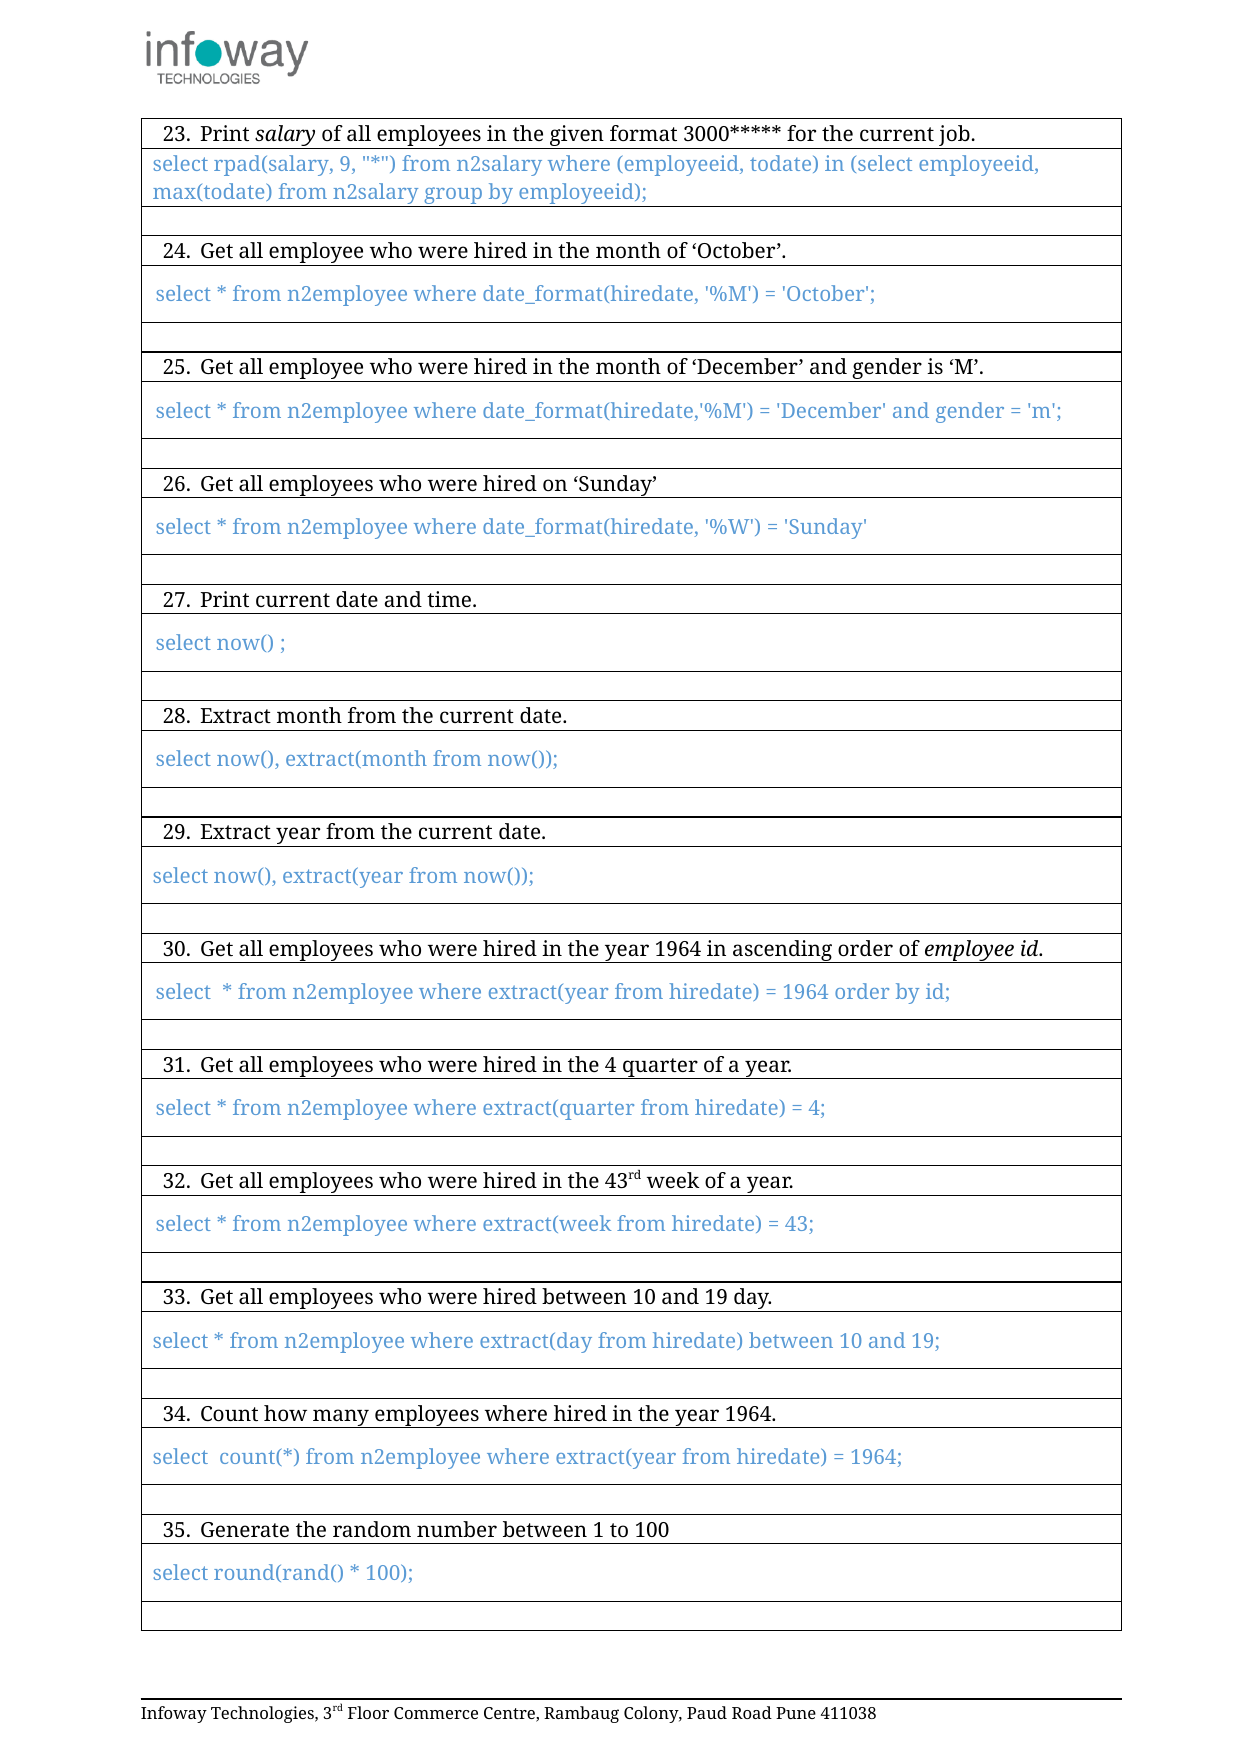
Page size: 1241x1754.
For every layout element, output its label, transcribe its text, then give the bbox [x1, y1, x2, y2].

table_cell [142, 439, 1121, 468]
table_cell select * from n2employee where date_format(hiredate, '%M') = 'October'; [142, 266, 1121, 322]
table_cell select rpad(salary, 9, "*") from n2salary where (employeeid, todate) in (select employeeid, max(todate) from n2salary group by employeeid); [142, 149, 1121, 206]
table_cell select * from n2employee where extract(year from hiredate) = 1964 order by id; [142, 963, 1121, 1019]
table_cell [142, 1602, 1121, 1630]
table_cell select * from n2employee where date_format(hiredate, '%W') = 'Sunday' [142, 498, 1121, 554]
table_cell [142, 904, 1121, 933]
picture [140, 29, 311, 87]
table_cell select now(), extract(year from now()); [142, 847, 1121, 903]
table_cell Get all employees who were hired in the 4 quarter of a year. [142, 1050, 1121, 1078]
table_cell Get all employees who were hired on ‘Sunday’ [142, 469, 1121, 497]
table_cell [142, 555, 1121, 584]
table_cell Get all employees who were hired in the 43rd week of a year. [142, 1166, 1121, 1194]
table_cell select count(*) from n2employee where extract(year from hiredate) = 1964; [142, 1428, 1121, 1484]
table_cell [142, 1369, 1121, 1398]
table_cell [142, 1253, 1121, 1281]
table_cell select * from n2employee where date_format(hiredate,'%M') = 'December' and gender = 'm'; [142, 382, 1121, 438]
table_cell Get all employees who were hired between 10 and 19 day. [142, 1283, 1121, 1311]
table_cell select round(rand() * 100); [142, 1544, 1121, 1601]
table_cell Extract month from the current date. [142, 701, 1121, 729]
table_cell Print salary of all employees in the given format 3000***** for the current job. [142, 119, 1121, 148]
table_cell [142, 1020, 1121, 1049]
table_cell Get all employee who were hired in the month of ‘October’. [142, 236, 1121, 264]
table_cell select now() ; [142, 614, 1121, 671]
table_cell Extract year from the current date. [142, 818, 1121, 846]
table_cell Print current date and time. [142, 585, 1121, 613]
table_cell [142, 1137, 1121, 1165]
table_cell [142, 207, 1121, 235]
table_cell select * from n2employee where extract(quarter from hiredate) = 4; [142, 1079, 1121, 1136]
table_cell [142, 1485, 1121, 1514]
table_cell Count how many employees where hired in the year 1964. [142, 1399, 1121, 1427]
table_cell select * from n2employee where extract(day from hiredate) between 10 and 19; [142, 1312, 1121, 1368]
table_cell [142, 788, 1121, 816]
table_cell Get all employee who were hired in the month of ‘December’ and gender is ‘M’. [142, 353, 1121, 381]
table_cell [142, 672, 1121, 700]
table_cell [142, 323, 1121, 351]
table_cell select * from n2employee where extract(week from hiredate) = 43; [142, 1196, 1121, 1252]
table_cell Get all employees who were hired in the year 1964 in ascending order of employee id. [142, 934, 1121, 962]
table_cell Generate the random number between 1 to 100 [142, 1515, 1121, 1543]
table_cell select now(), extract(month from now()); [142, 731, 1121, 787]
